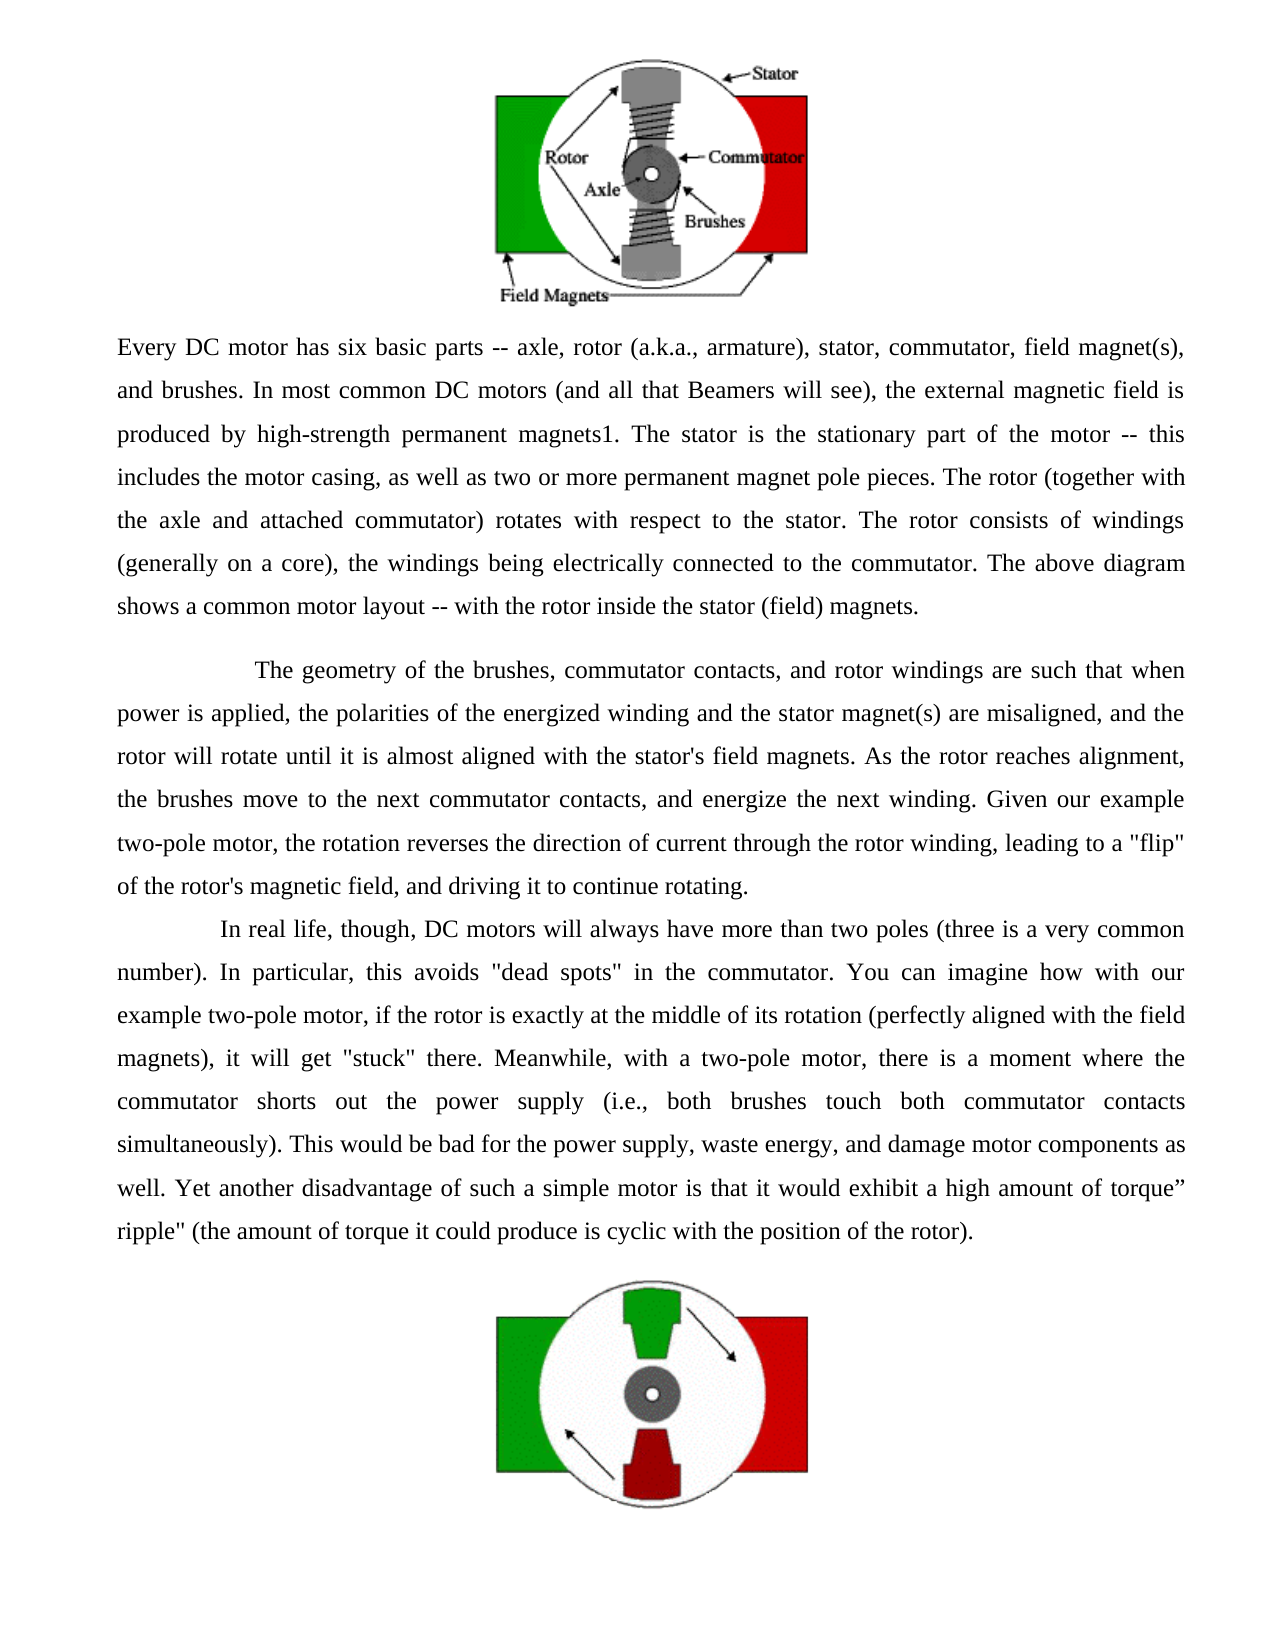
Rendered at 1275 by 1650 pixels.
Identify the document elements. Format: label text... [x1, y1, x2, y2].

picture [493, 1279, 810, 1511]
picture [492, 59, 811, 308]
text The geometry of the brushes, commutator contacts, and rotor windings are such that when power is applied, the polarities of the energized winding and the stator magnet(s) are misaligned, and the rotor will rotate until it is almost aligned with the stator's field magnets. As the rotor reaches alignment, the brushes move to the next commutator contacts, and energize the next winding. Given our example two-pole motor, the rotation reverses the direction of current through the rotor winding, leading to a "flip" of the rotor's magnetic field, and driving it to continue rotating. [117, 655, 1186, 899]
text In real life, though, DC motors will always have more than two poles (three is a very common number). In particular, this avoids "dead spots" in the commutator. You can imagine how with our example two-pole motor, if the rotor is exactly at the middle of its rotation (perfectly aligned with the field magnets), it will get "stuck" there. Meanwhile, with a two-pole motor, there is a moment where the commutator shorts out the power supply (i.e., both brushes touch both commutator contacts simultaneously). This would be bad for the power supply, waste energy, and damage motor components as well. Yet another disadvantage of such a simple motor is that it would exhibit a high amount of torque” ripple" (the amount of torque it could produce is cyclic with the position of the rotor). [117, 914, 1186, 1244]
text Every DC motor has six basic parts -- axle, rotor (a.k.a., armature), stator, commutator, field magnet(s), and brushes. In most common DC motors (and all that Beamers will see), the external magnetic field is produced by high-strength permanent magnets1. The stator is the stationary part of the motor -- this includes the motor casing, as well as two or more permanent magnet pole pieces. The rotor (together with the axle and attached commutator) rotates with respect to the stator. The rotor consists of windings (generally on a core), the windings being electrically connected to the commutator. The above diagram shows a common motor layout -- with the rotor inside the stator (field) magnets. [117, 332, 1186, 620]
